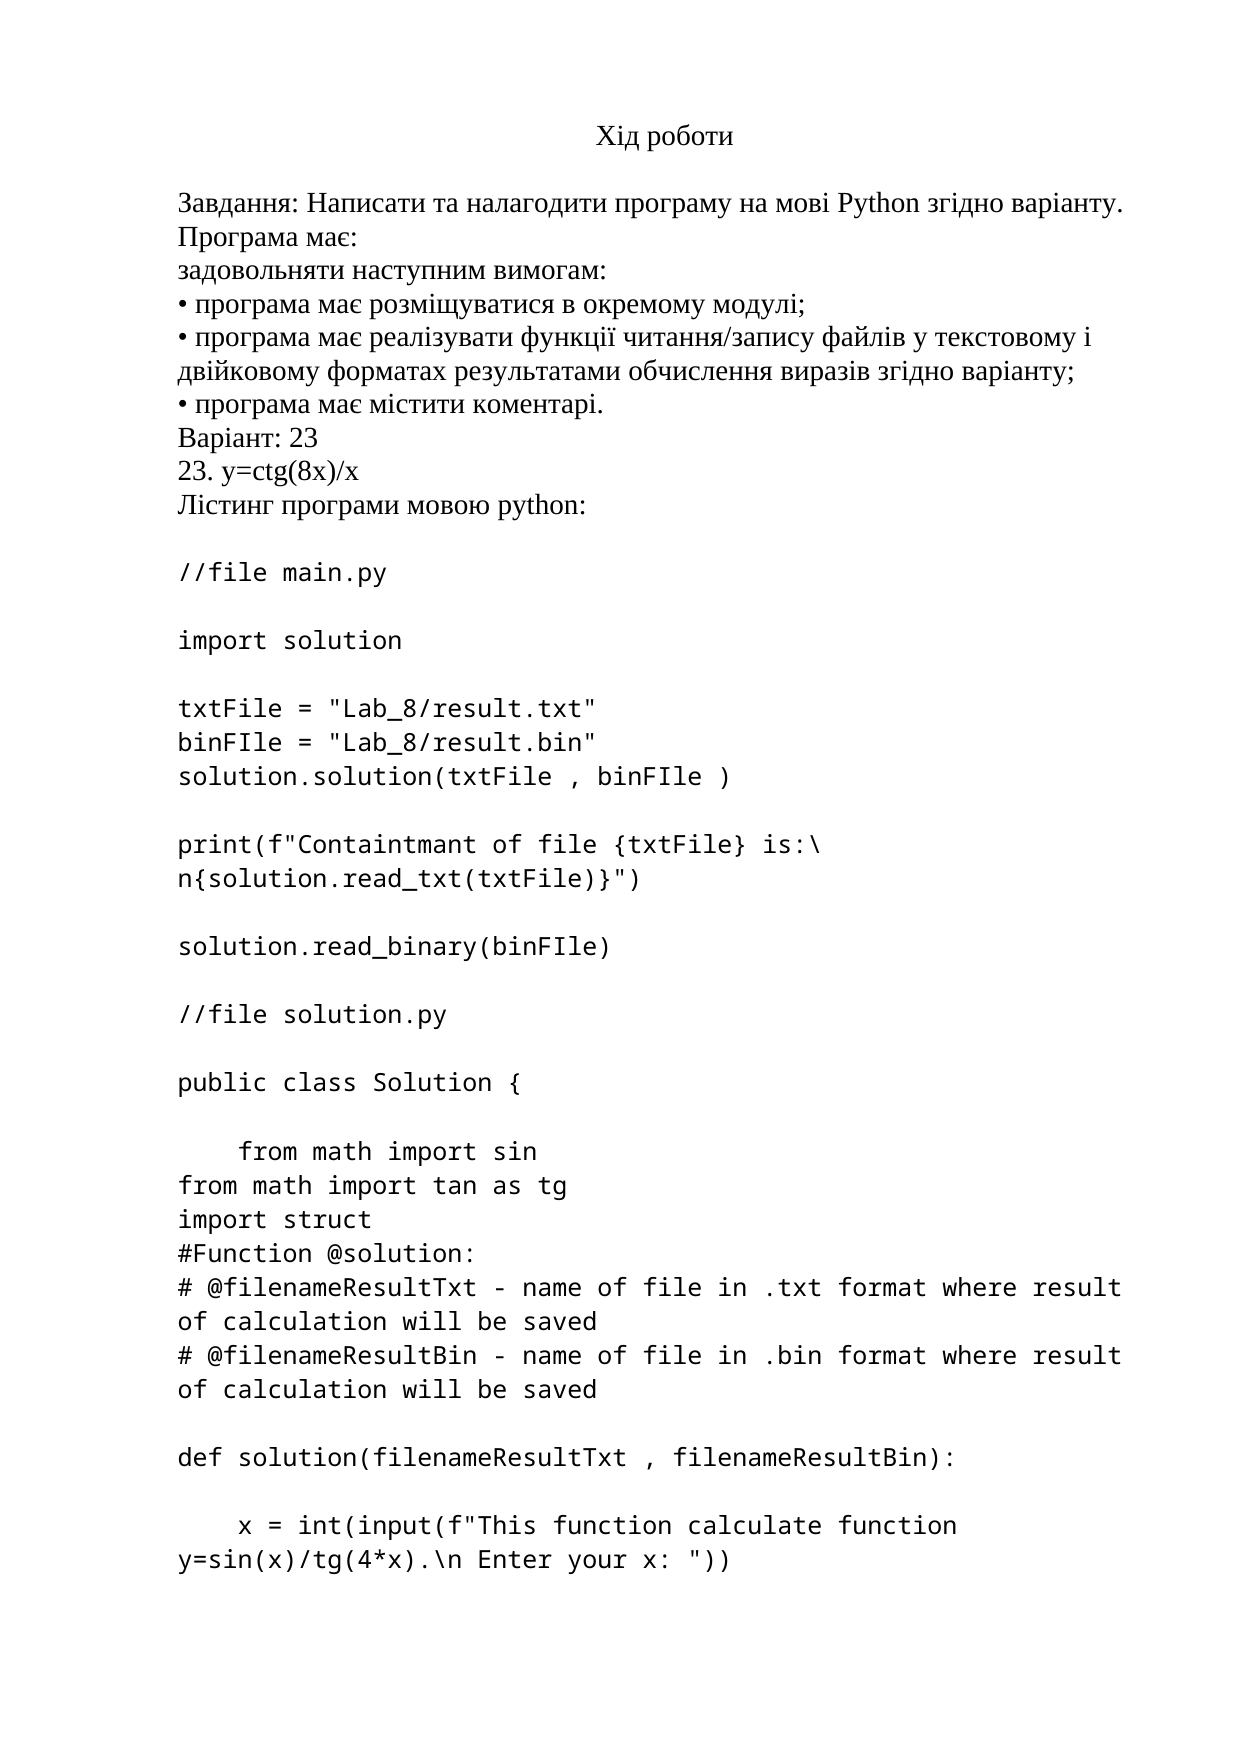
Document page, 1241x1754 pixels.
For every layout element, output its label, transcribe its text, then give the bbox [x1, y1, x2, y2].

text def solution(filenameResultTxt , filenameResultBin): [177, 1440, 1152, 1474]
text двійковому форматах результатами обчислення виразів згідно варіанту; [177, 353, 1152, 386]
text import struct [177, 1201, 1152, 1235]
text import solution [177, 622, 1152, 656]
text # @filenameResultTxt - name of file in .txt format where result of calculation will be saved [177, 1269, 1152, 1338]
text #Function @solution: [177, 1235, 1152, 1269]
text print(f"Containtmant of file {txtFile} is:\n{solution.read_txt(txtFile)}") [177, 827, 1152, 895]
text • програма має розміщуватися в окремому модулі; [177, 286, 1152, 319]
text задовольняти наступним вимогам: [177, 252, 1152, 286]
text from math import sin [177, 1133, 1152, 1167]
text Завдання: Написати та налагодити програму на мові Python згідно варіанту. Програма має: [177, 185, 1152, 252]
text solution.read_binary(binFIle) [177, 929, 1152, 963]
text Варіант: 23 [177, 420, 1152, 453]
text binFIle = "Lab_8/result.bin" [177, 724, 1152, 758]
text Лістинг програми мовою python: [177, 487, 1152, 521]
text txtFile = "Lab_8/result.txt" [177, 690, 1152, 724]
text • програма має містити коментарі. [177, 386, 1152, 420]
text from math import tan as tg [177, 1167, 1152, 1201]
text # @filenameResultBin - name of file in .bin format where result of calculation will be saved [177, 1338, 1152, 1406]
text solution.solution(txtFile , binFIle ) [177, 758, 1152, 793]
text x = int(input(f"This function calculate function y=sin(x)/tg(4*x).\n Enter your x: ")) [177, 1508, 1152, 1576]
text //file solution.py [177, 997, 1152, 1031]
text • програма має реалізувати функції читання/запису файлів у текстовому і [177, 319, 1152, 353]
text //file main.py [177, 554, 1152, 588]
text public class Solution { [177, 1065, 1152, 1099]
text 23. y=ctg(8x)/x [177, 453, 1152, 487]
text Хід роботи [177, 118, 1152, 152]
